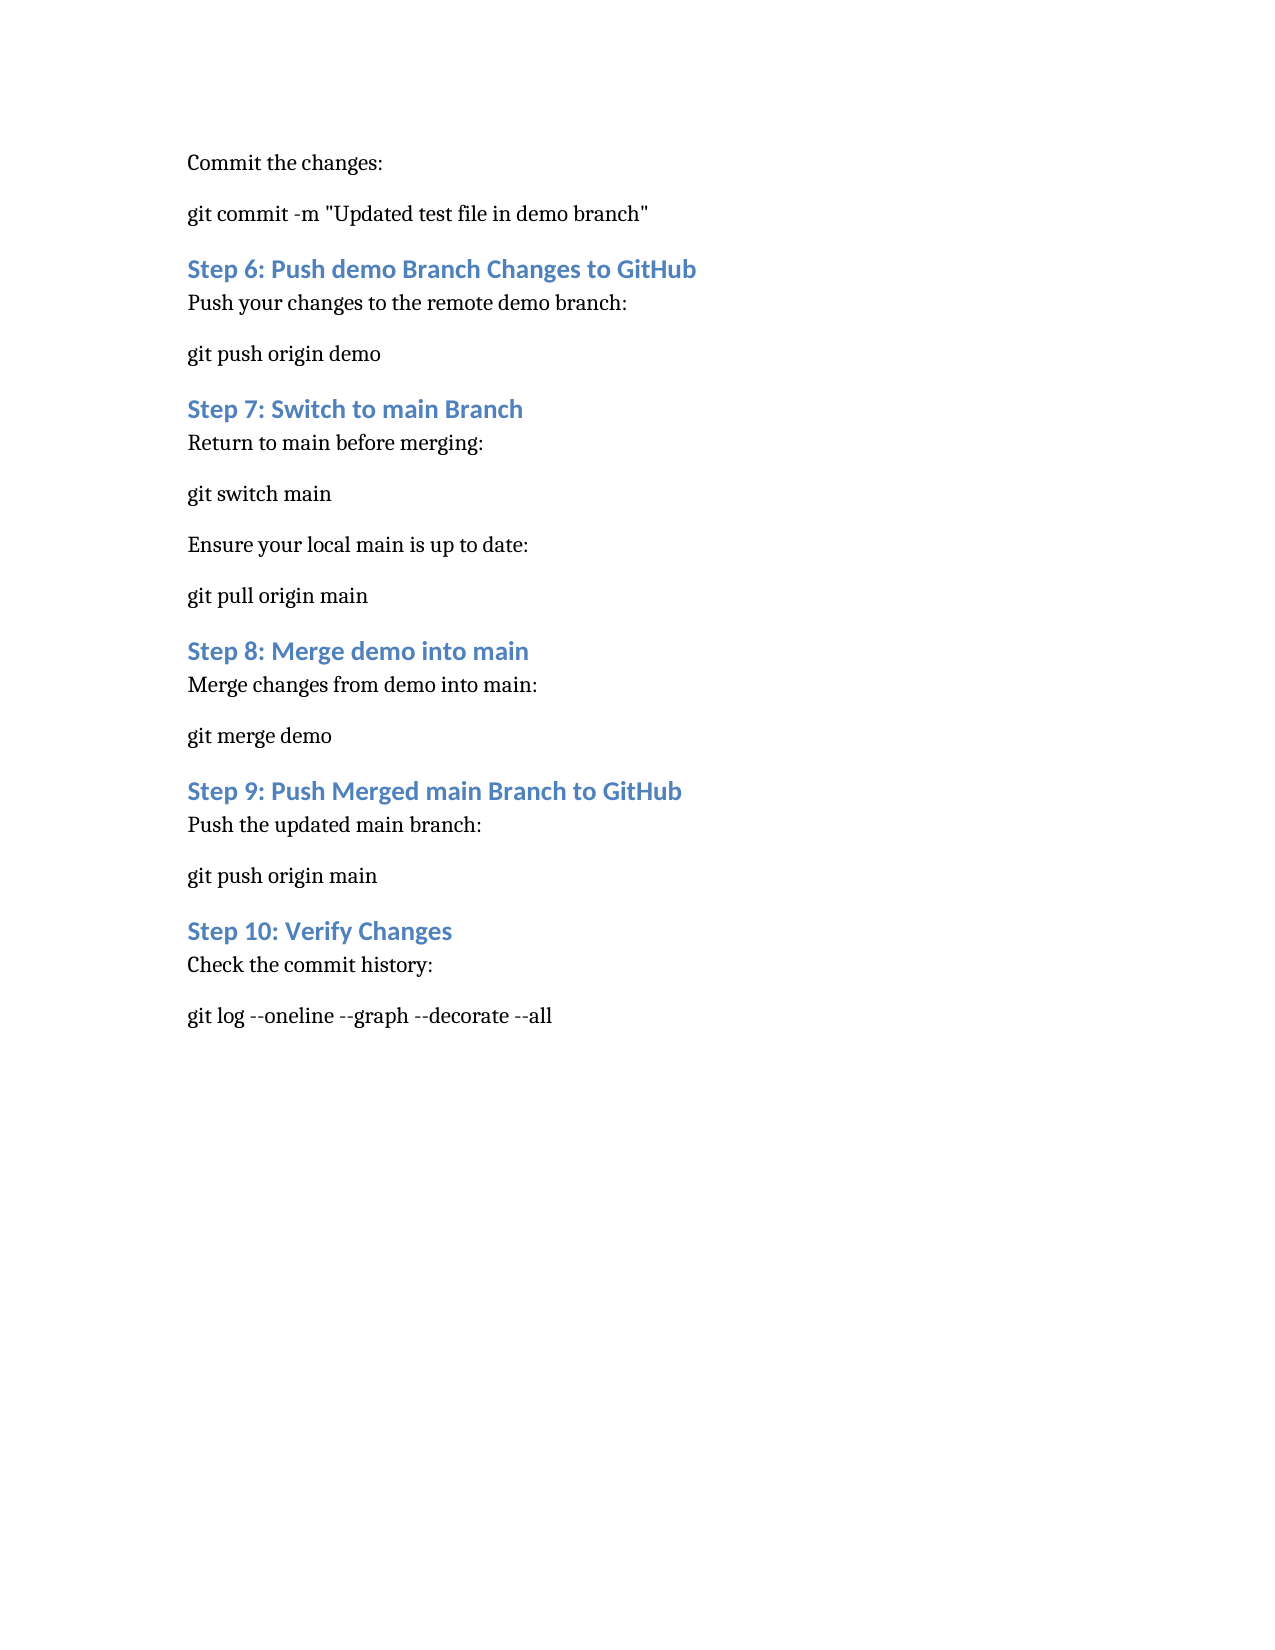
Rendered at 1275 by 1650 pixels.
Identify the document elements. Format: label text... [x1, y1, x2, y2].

text git push origin main [187, 863, 1087, 889]
text git log --oneline --graph --decorate --all [187, 1003, 1087, 1029]
text Merge changes from demo into main: [187, 672, 1087, 698]
subtitle Step 8: Merge demo into main [187, 634, 1087, 667]
subtitle Step 10: Verify Changes [187, 914, 1087, 947]
text Commit the changes: [187, 150, 1087, 176]
text Push your changes to the remote demo branch: [187, 290, 1087, 316]
text git merge demo [187, 723, 1087, 749]
text git pull origin main [187, 583, 1087, 609]
text Ensure your local main is up to date: [187, 532, 1087, 558]
subtitle Step 9: Push Merged main Branch to GitHub [187, 774, 1087, 807]
text git commit -m "Updated test file in demo branch" [187, 201, 1087, 227]
text git push origin demo [187, 341, 1087, 367]
text git switch main [187, 481, 1087, 507]
text Check the commit history: [187, 952, 1087, 978]
subtitle Step 6: Push demo Branch Changes to GitHub [187, 252, 1087, 285]
text Return to main before merging: [187, 430, 1087, 456]
subtitle Step 7: Switch to main Branch [187, 392, 1087, 425]
text Push the updated main branch: [187, 812, 1087, 838]
